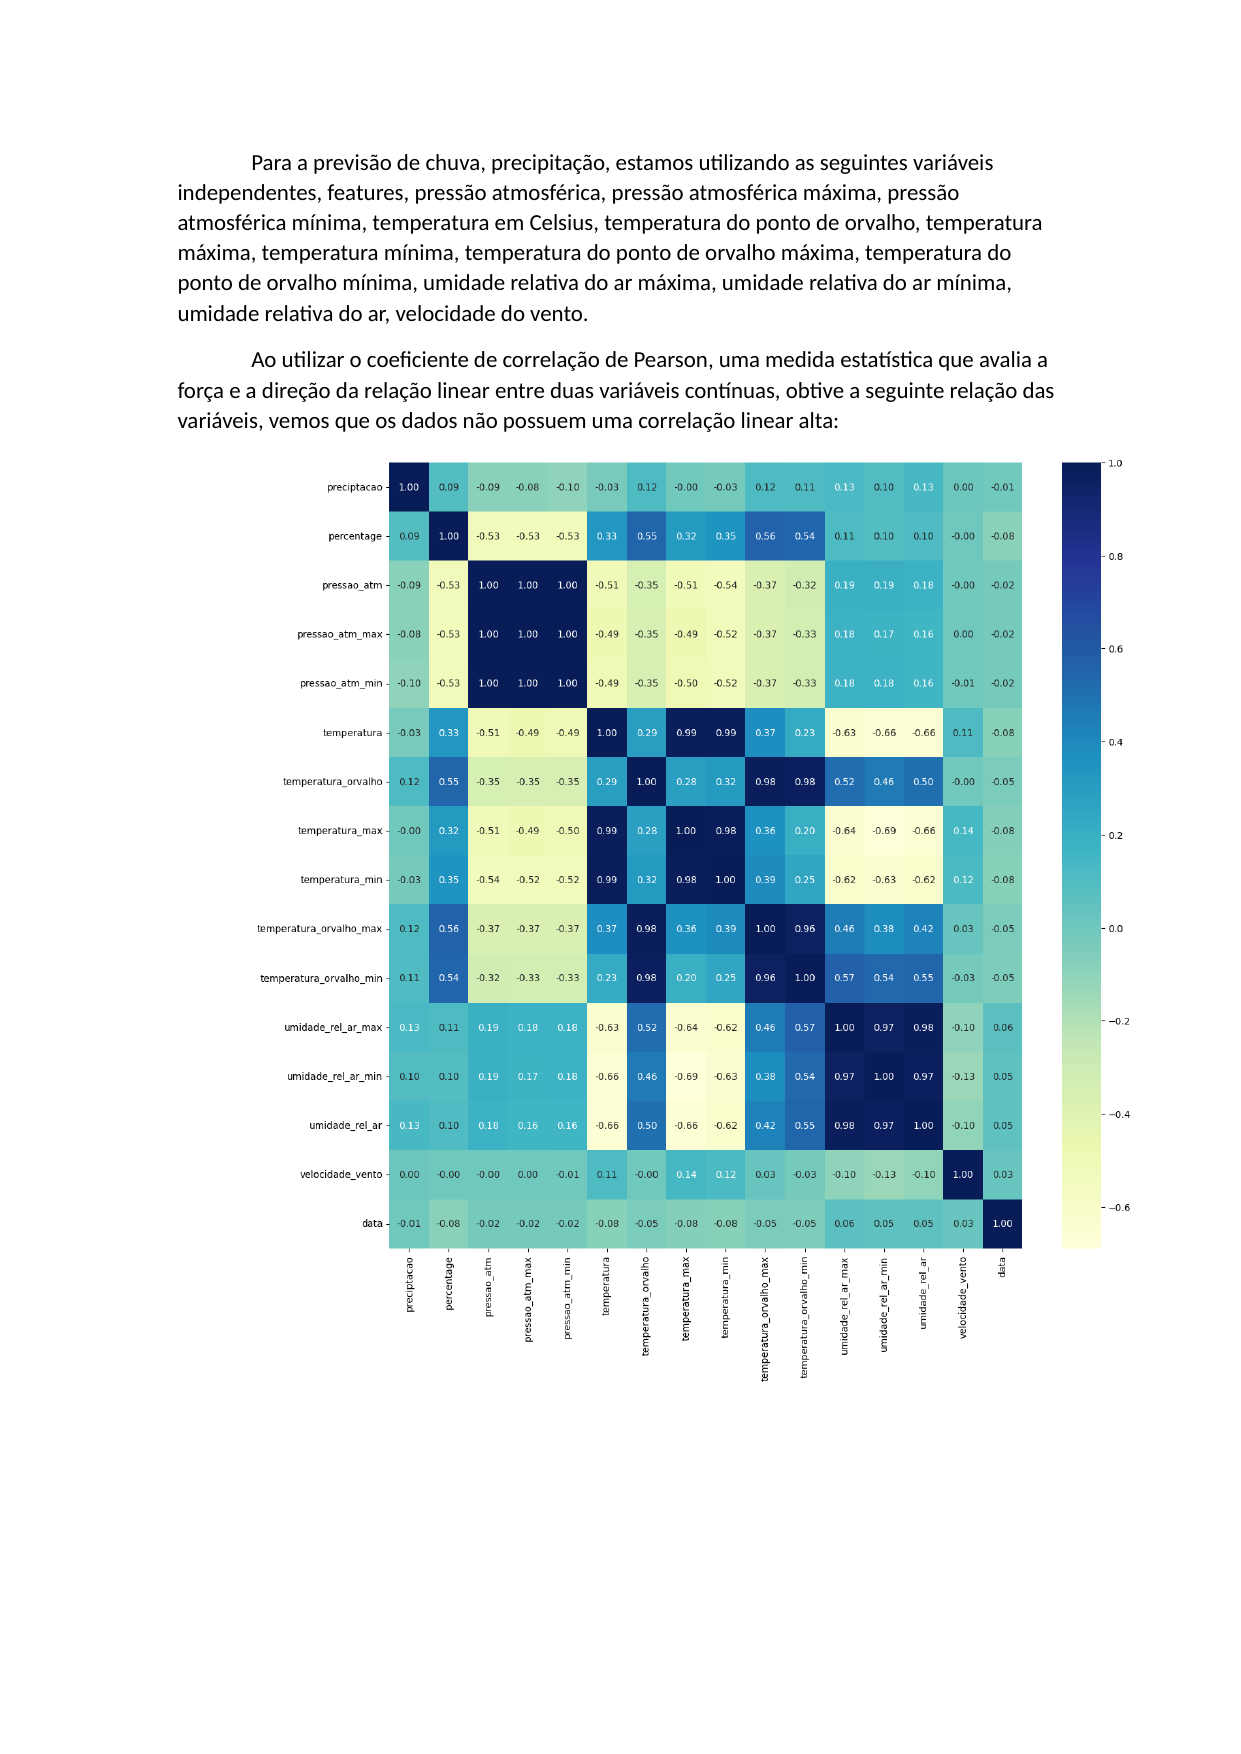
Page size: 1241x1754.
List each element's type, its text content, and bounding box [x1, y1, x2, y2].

picture [251, 452, 1137, 1387]
text Para a previsão de chuva, precipitação, estamos utilizando as seguintes variáveis independentes, features, pressão atmosférica, pressão atmosférica máxima, pressão atmosférica mínima, temperatura em Celsius, temperatura do ponto de orvalho, temperatura máxima, temperatura mínima, temperatura do ponto de orvalho máxima, temperatura do ponto de orvalho mínima, umidade relativa do ar máxima, umidade relativa do ar mínima, umidade relativa do ar, velocidade do vento. [177, 148, 1063, 327]
text Ao utilizar o coeficiente de correlação de Pearson, uma medida estatística que avalia a força e a direção da relação linear entre duas variáveis contínuas, obtive a seguinte relação das variáveis, vemos que os dados não possuem uma correlação linear alta: [177, 346, 1063, 434]
